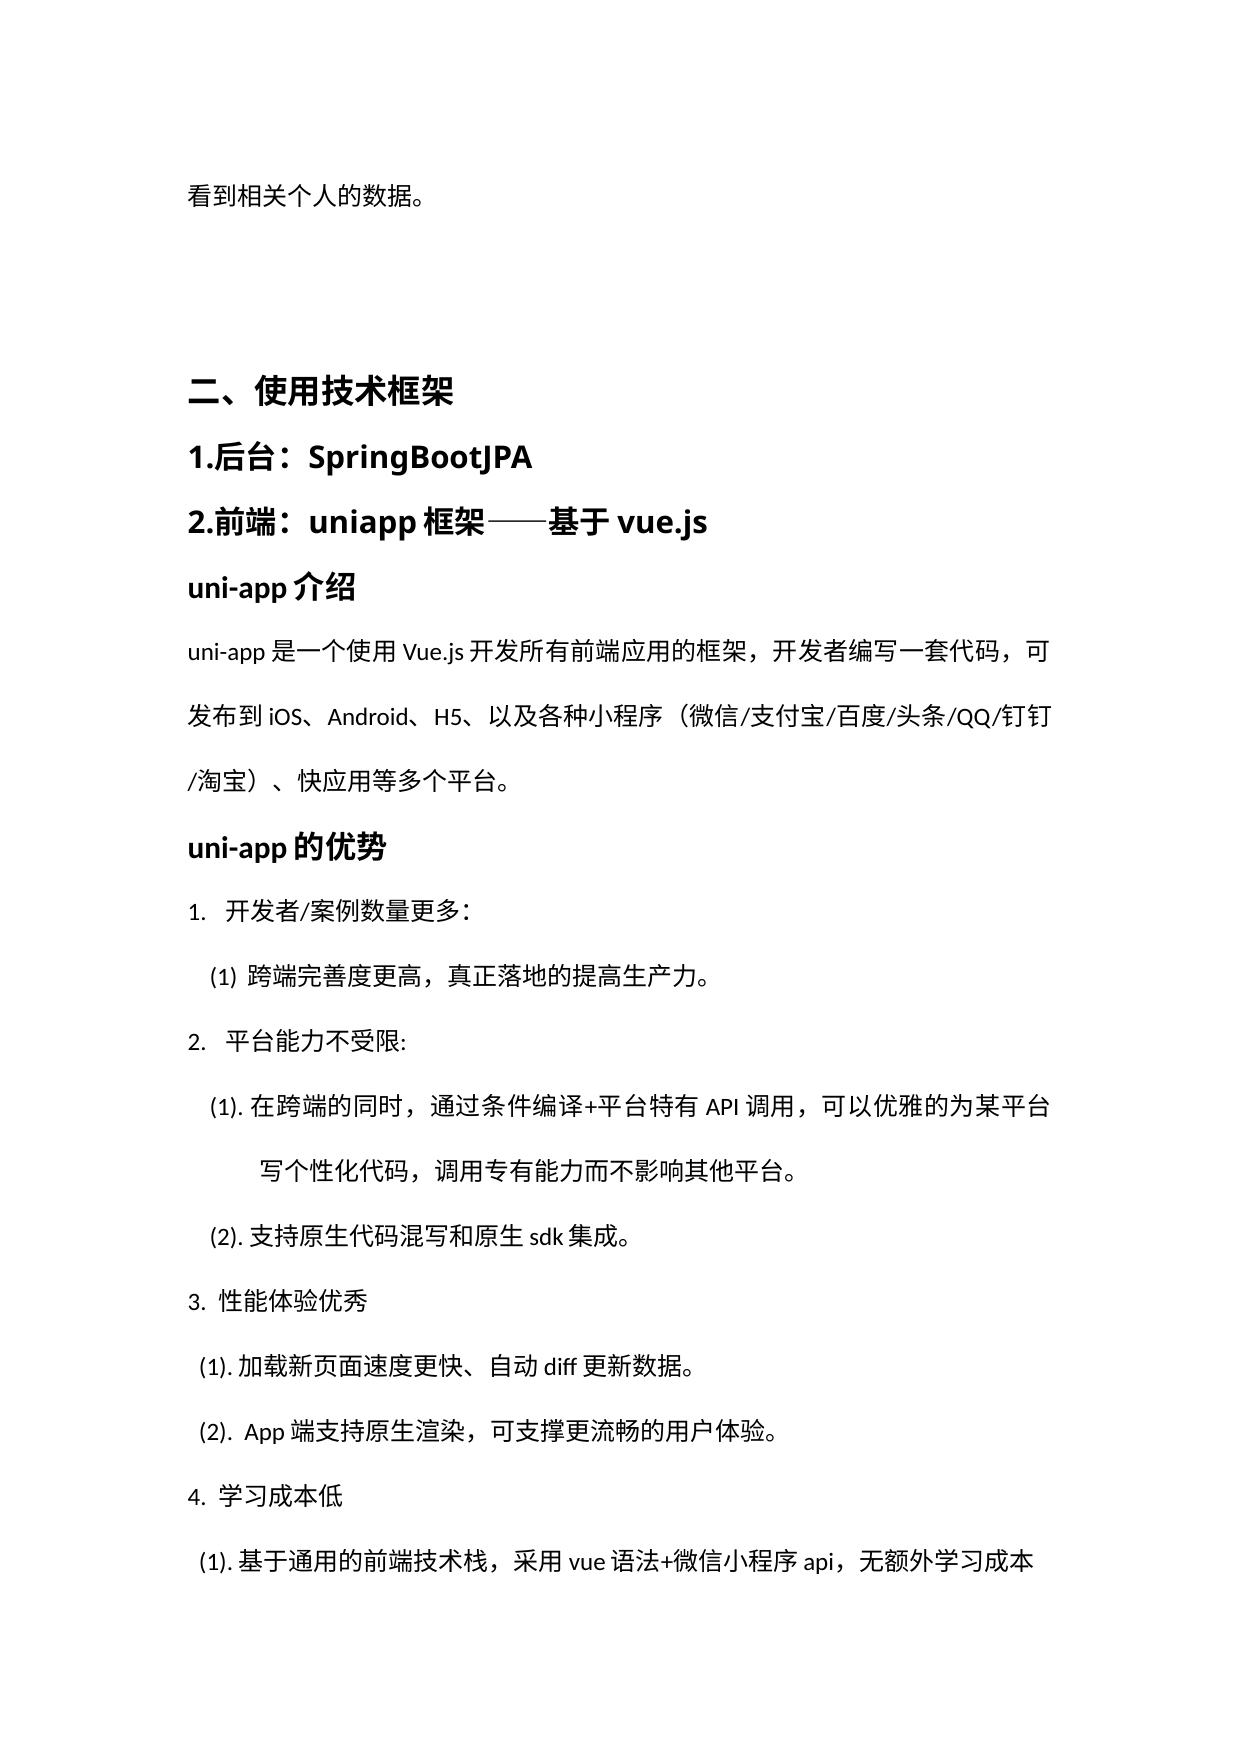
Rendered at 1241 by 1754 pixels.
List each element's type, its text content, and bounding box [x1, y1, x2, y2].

text (2). 支持原生代码混写和原生sdk集成。 [209, 1202, 1053, 1267]
text (1). 加载新页面速度更快、自动diff更新数据。 [187, 1332, 1053, 1397]
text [187, 162, 1053, 227]
text 3. 性能体验优秀 [187, 1267, 1053, 1332]
text (1). 在跨端的同时，通过条件编译+平台特有API调用，可以优雅的为某平台写个性化代码，调用专有能力而不影响其他平台。 [209, 1072, 1053, 1202]
text (1). 基于通用的前端技术栈，采用vue语法+微信小程序api，无额外学习成本 [187, 1527, 1053, 1592]
text (2). App端支持原生渲染，可支撑更流畅的用户体验。 [187, 1397, 1053, 1462]
list 开发者/案例数量更多： [187, 877, 1053, 942]
text 1.后台：SpringBootJPA [187, 422, 1053, 487]
text uni-app的优势 [187, 812, 1053, 877]
text 4. 学习成本低 [187, 1462, 1053, 1527]
text 2.前端：uniapp框架——基于vue.js [187, 487, 1053, 552]
text uni-app介绍 [187, 552, 1053, 617]
text 二、使用技术框架 [187, 357, 1053, 422]
list 平台能力不受限: [187, 1007, 1053, 1072]
text uni-app是一个使用Vue.js开发所有前端应用的框架，开发者编写一套代码，可发布到iOS、Android、H5、以及各种小程序（微信/支付宝/百度/头条/QQ/钉钉/淘宝）、快应用等多个平台。 [187, 617, 1053, 812]
list 跨端完善度更高，真正落地的提高生产力。 [209, 942, 1053, 1007]
